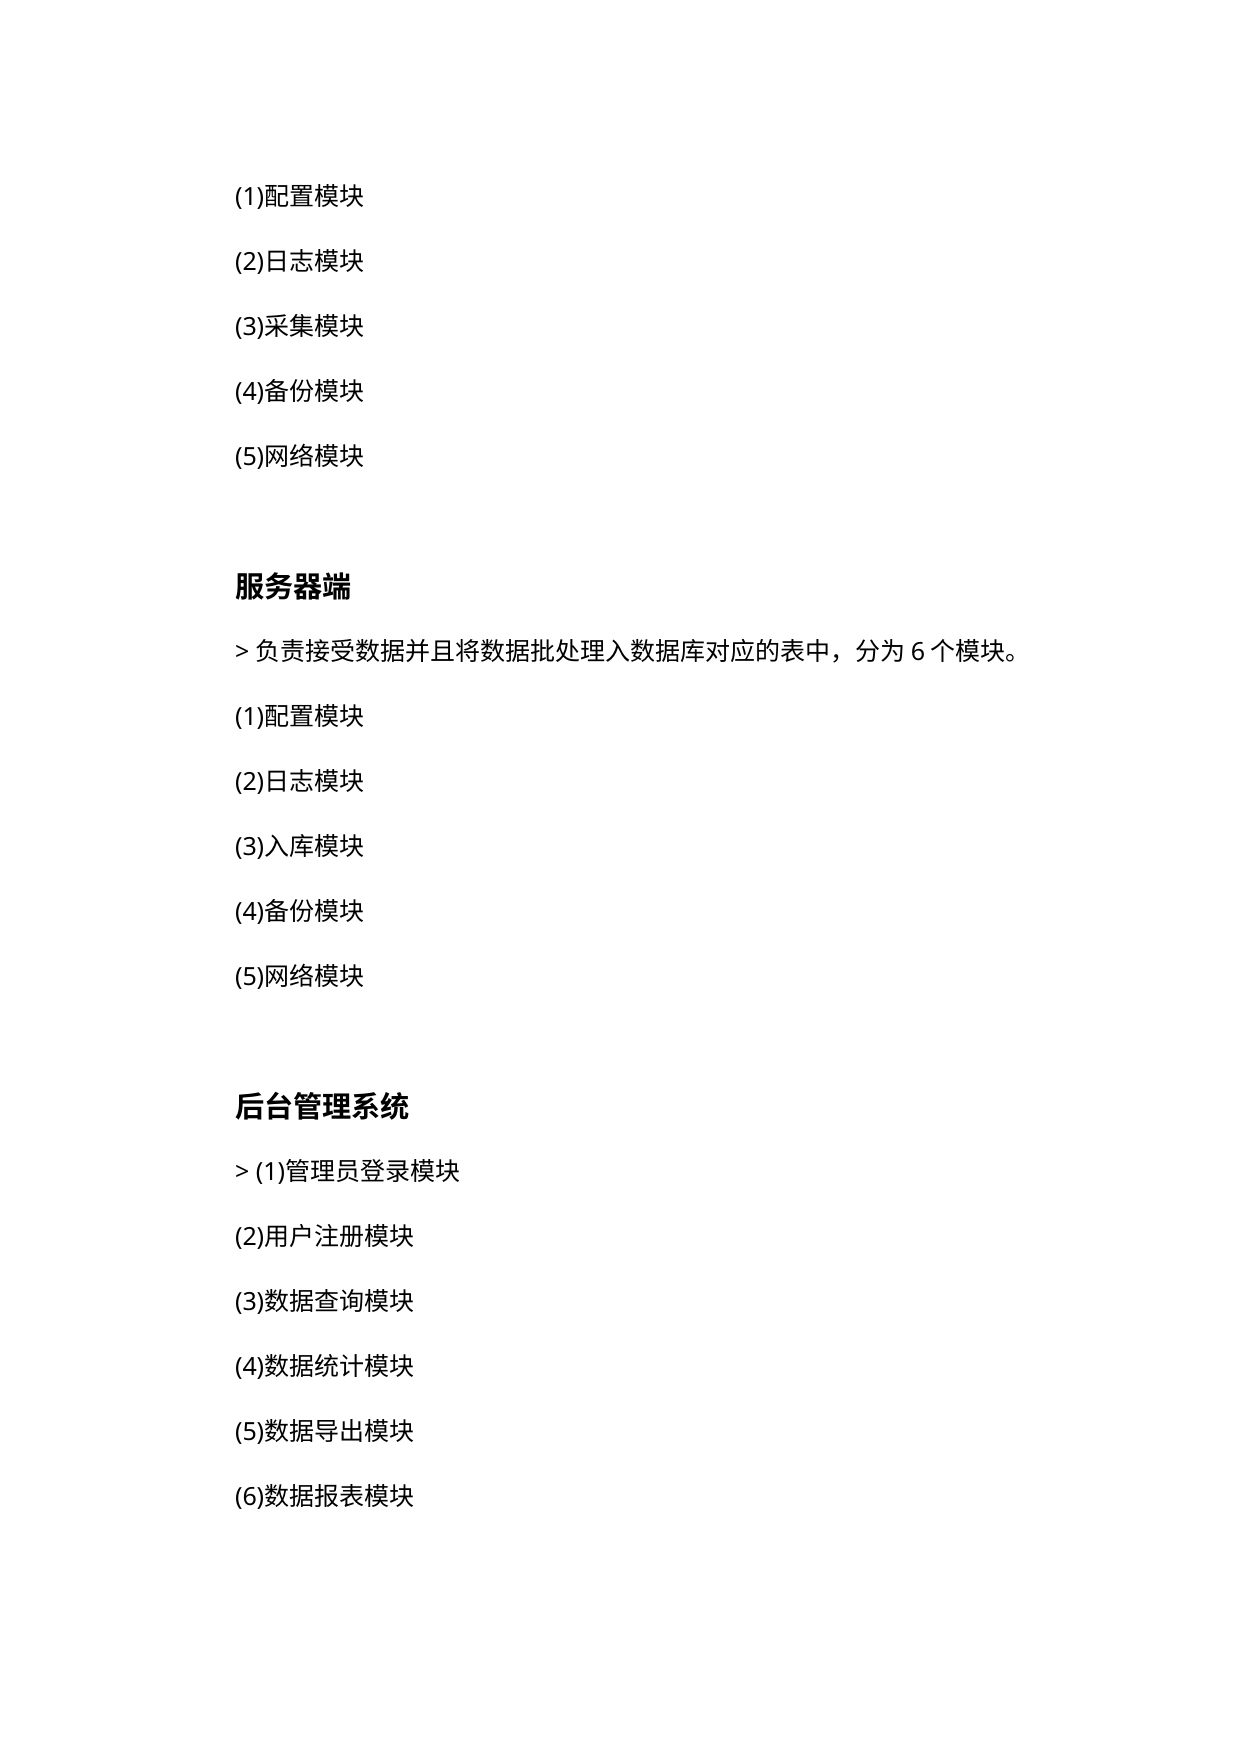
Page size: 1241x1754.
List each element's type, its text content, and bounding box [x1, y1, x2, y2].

text > 负责接受数据并且将数据批处理入数据库对应的表中，分为6个模块。 [235, 617, 1006, 682]
text > (1)管理员登录模块 [235, 1137, 1006, 1202]
text (2)日志模块 [235, 747, 1006, 812]
text 后台管理系统 [235, 1072, 1006, 1137]
text (1)配置模块 [235, 162, 1006, 227]
text (2)日志模块 [235, 227, 1006, 292]
text (3)采集模块 [235, 292, 1006, 357]
text (6)数据报表模块 [235, 1462, 1006, 1527]
text 服务器端 [235, 552, 1006, 617]
text (5)数据导出模块 [235, 1397, 1006, 1462]
text (5)网络模块 [235, 422, 1006, 487]
text (2)用户注册模块 [235, 1202, 1006, 1267]
text (1)配置模块 [235, 682, 1006, 747]
text (4)数据统计模块 [235, 1332, 1006, 1397]
text (5)网络模块 [235, 942, 1006, 1007]
text (4)备份模块 [235, 877, 1006, 942]
text (3)入库模块 [235, 812, 1006, 877]
text (4)备份模块 [235, 357, 1006, 422]
text (3)数据查询模块 [235, 1267, 1006, 1332]
